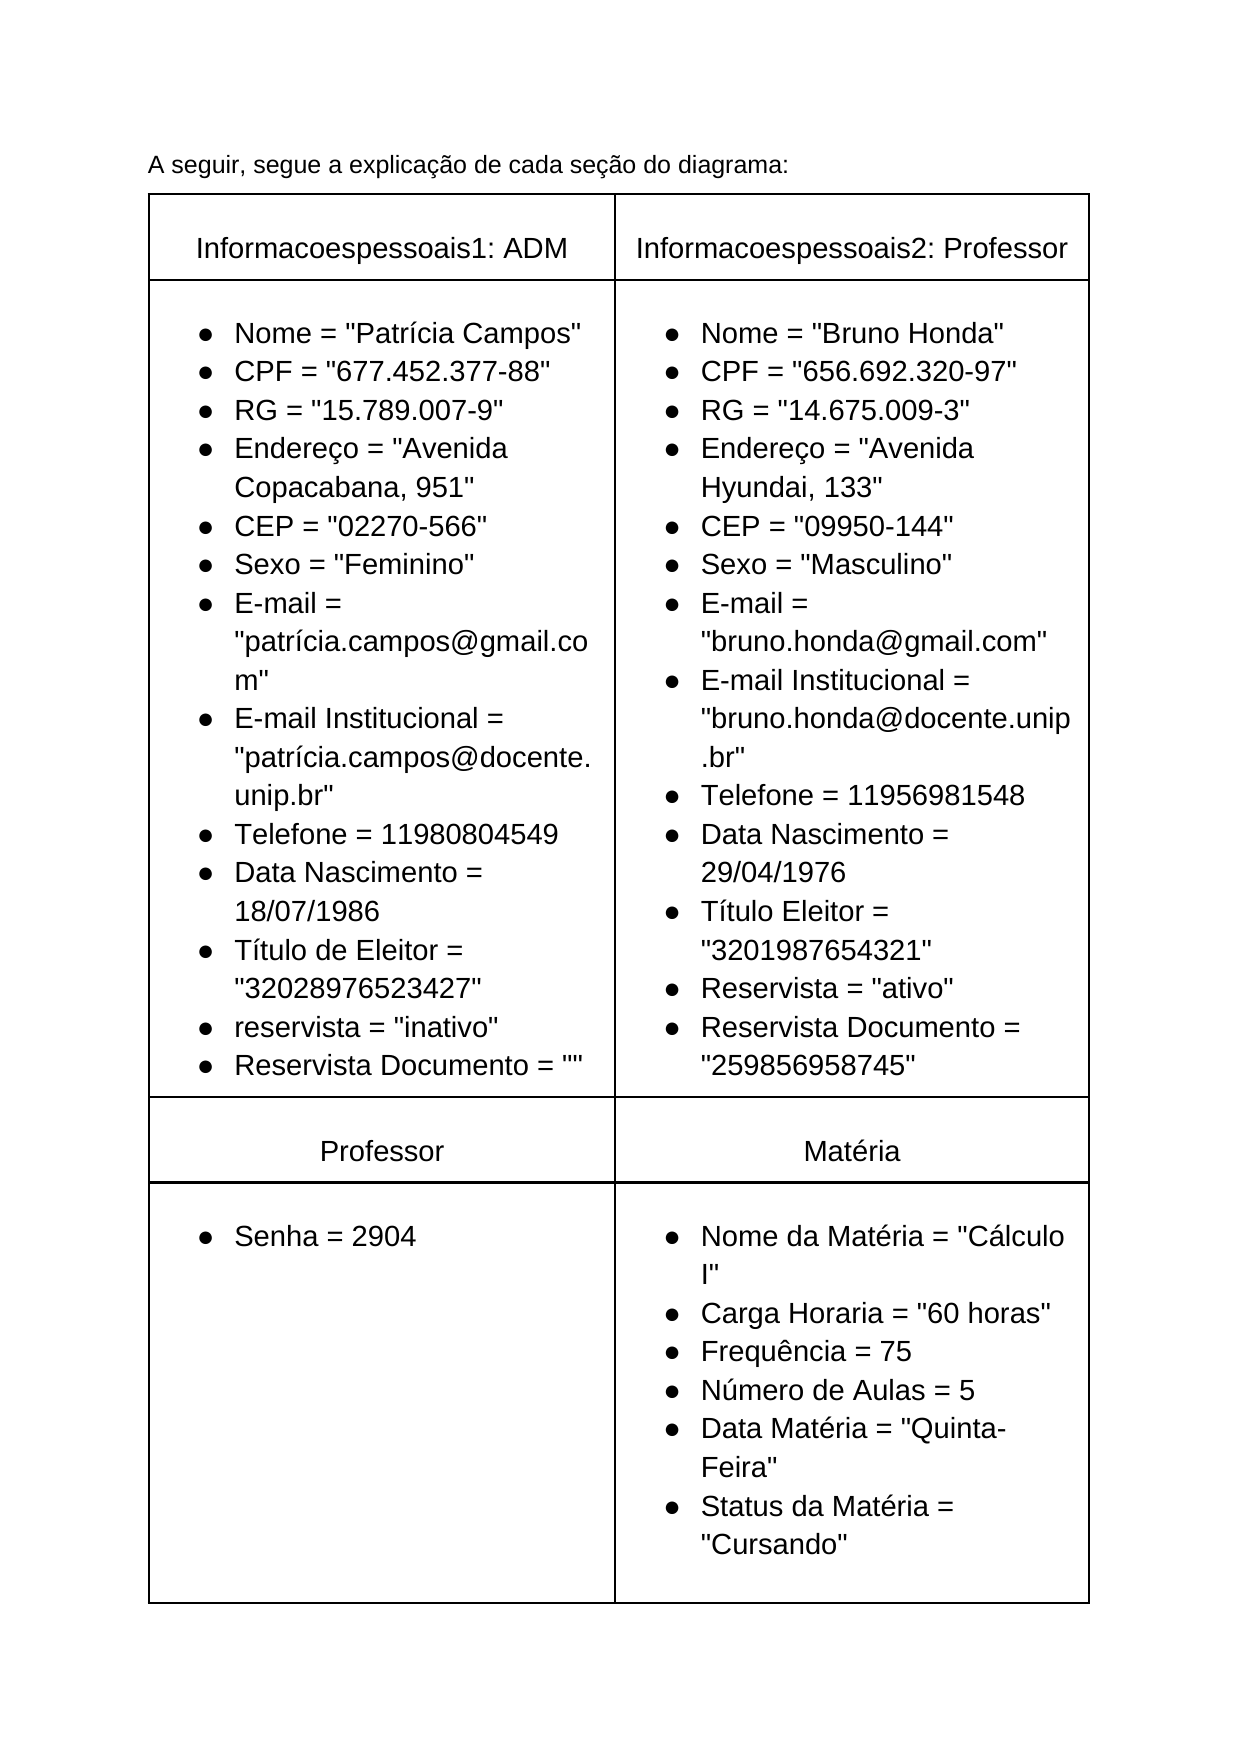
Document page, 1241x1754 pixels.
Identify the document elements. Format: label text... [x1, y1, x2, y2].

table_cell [616, 1184, 1088, 1602]
table_cell Nome = "Patrícia Campos" CPF = "677.452.377-88" RG = "15.789.007-9" Endereço = "Avenida Copacabana, 951" CEP = "02270-566" Sexo = "Feminino" E-mail = "patrícia.campos@gmail.com" E-mail Institucional = "patrícia.campos@docente.unip.br" Telefone = 11980804549 Data Nascimento = 18/07/1986 Título de Eleitor = "32028976523427" reservista = "inativo" Reservista Documento = "" [150, 281, 614, 1096]
table_cell Professor [150, 1098, 614, 1181]
table_cell Senha = 2904 [150, 1184, 614, 1602]
table_header Informacoespessoais1: ADM [150, 195, 614, 278]
table_cell Nome = "Bruno Honda" CPF = "656.692.320-97" RG = "14.675.009-3" Endereço = "Avenida Hyundai, 133" CEP = "09950-144" Sexo = "Masculino" E-mail = "bruno.honda@gmail.com" E-mail Institucional = "bruno.honda@docente.unip.br" Telefone = 11956981548 Data Nascimento = 29/04/1976 Título Eleitor = "3201987654321" Reservista = "ativo" Reservista Documento = "259856958745" [616, 281, 1088, 1096]
table_cell Matéria [616, 1098, 1088, 1181]
table_header Informacoespessoais2: Professor [616, 195, 1088, 278]
text A seguir, segue a explicação de cada seção do diagrama: [148, 150, 1090, 179]
